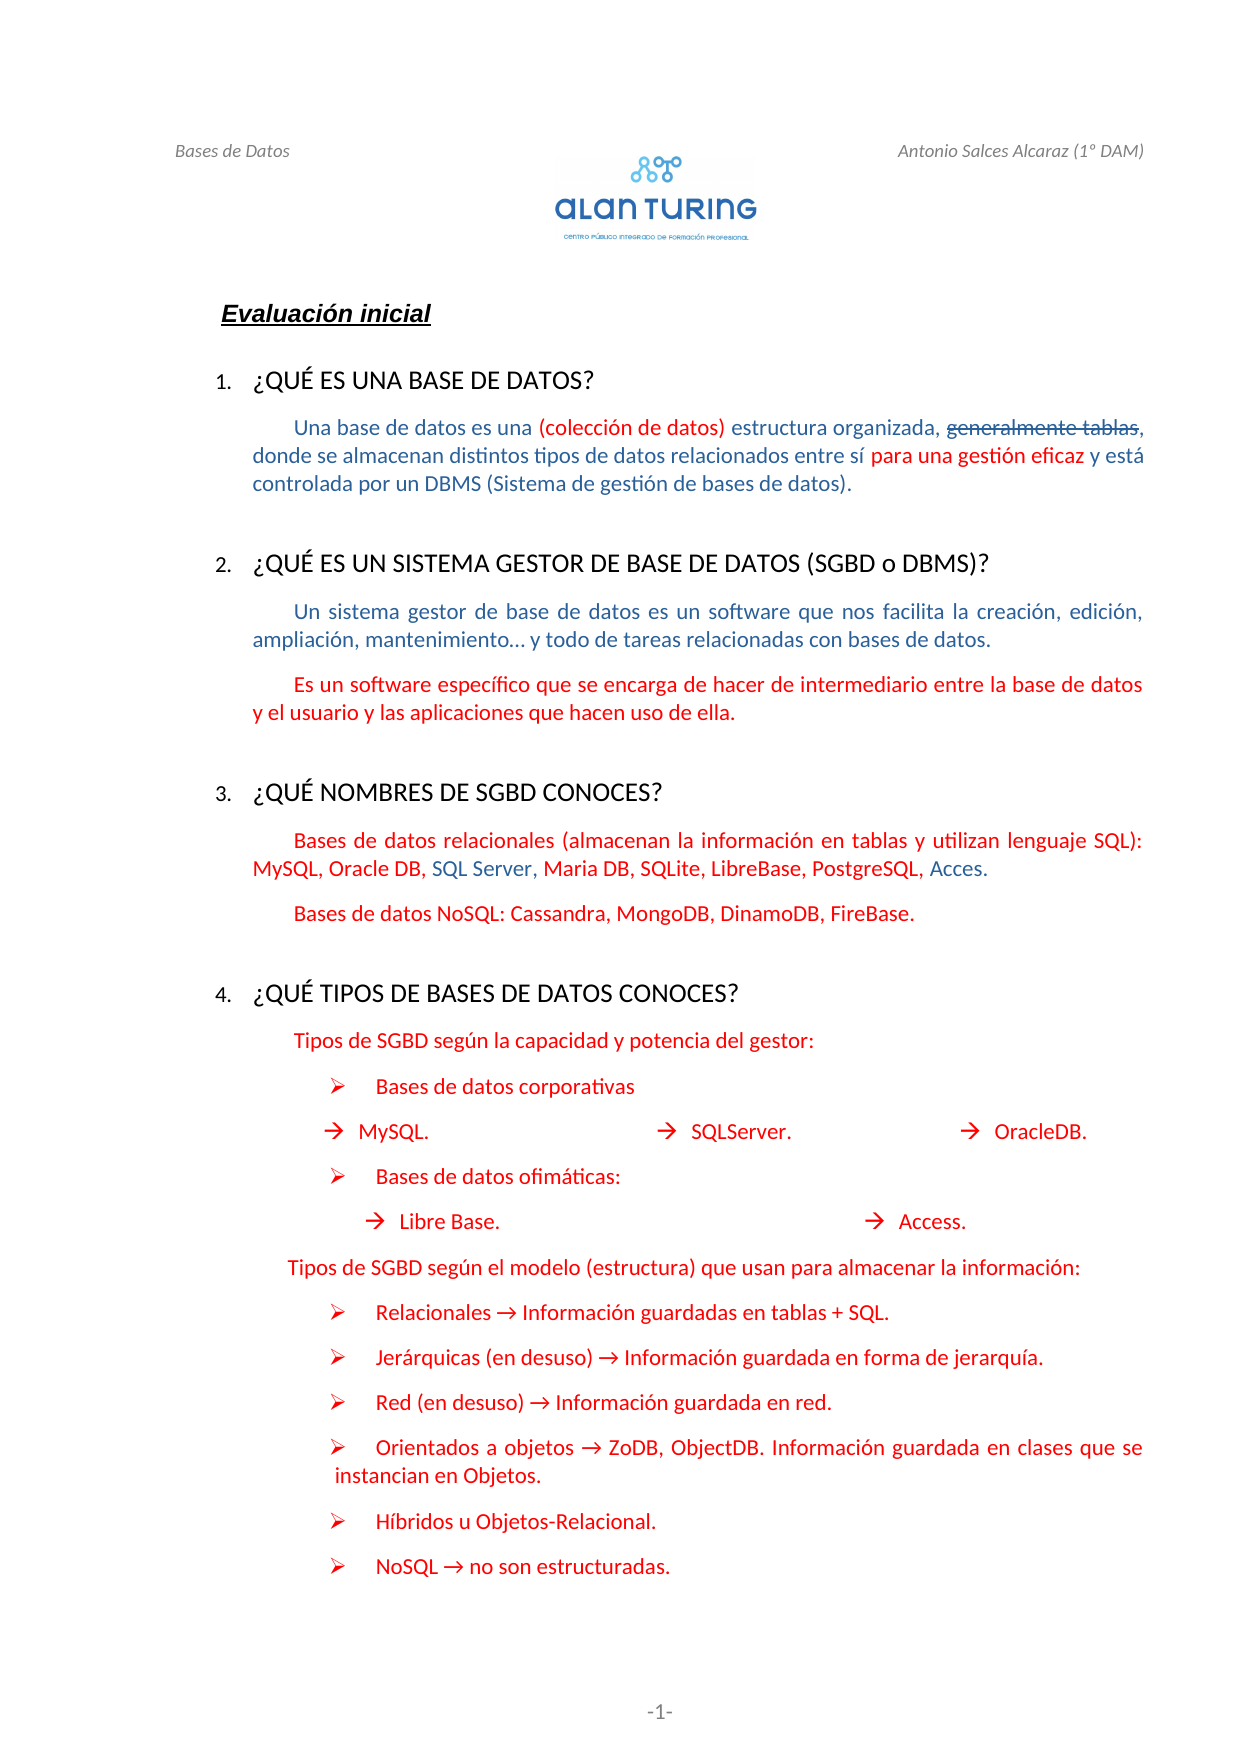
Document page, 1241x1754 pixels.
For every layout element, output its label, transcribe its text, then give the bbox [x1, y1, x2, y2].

list Híbridos u Objetos-Relacional. [328, 1507, 1144, 1535]
list ¿QUÉ NOMBRES DE SGBD CONOCES? [215, 776, 1144, 808]
list Bases de datos relacionales (almacenan la información en tablas y utilizan lenguaje SQL): MySQL, Oracle DB, SQL Server, Maria DB, SQLite, LibreBase, PostgreSQL, Acces. [252, 826, 1144, 882]
list ¿QUÉ TIPOS DE BASES DE DATOS CONOCES? [215, 976, 1144, 1009]
picture [555, 156, 757, 240]
list Una base de datos es una (colección de datos) estructura organizada, generalmente tablas, donde se almacenan distintos tipos de datos relacionados entre sí para una gestión eficaz y está controlada por un DBMS (Sistema de gestión de bases de datos). [252, 413, 1144, 497]
list Bases de datos corporativas [328, 1072, 1144, 1100]
list ¿QUÉ ES UN SISTEMA GESTOR DE BASE DE DATOS (SGBD o DBMS)? [215, 547, 1144, 579]
list Tipos de SGBD según la capacidad y potencia del gestor: [252, 1027, 1144, 1055]
list Access. [863, 1207, 1144, 1236]
list Bases de datos NoSQL: Cassandra, MongoDB, DinamoDB, FireBase. [252, 899, 1144, 927]
list Es un software específico que se encarga de hacer de intermediario entre la base de datos y el usuario y las aplicaciones que hacen uso de ella. [252, 670, 1144, 726]
list ¿QUÉ ES UNA BASE DE DATOS? [215, 363, 1144, 396]
list OracleDB. [959, 1117, 1144, 1145]
list Bases de datos ofimáticas: [328, 1162, 1144, 1190]
list Red (en desuso) → Información guardada en red. [328, 1388, 1144, 1416]
list Tipos de SGBD según el modelo (estructura) que usan para almacenar la información: [287, 1253, 1144, 1281]
list Relacionales → Información guardadas en tablas + SQL. [328, 1298, 1144, 1326]
list NoSQL → no son estructuradas. [328, 1552, 1144, 1580]
list Un sistema gestor de base de datos es un software que nos facilita la creación, edición, ampliación, mantenimiento… y todo de tareas relacionadas con bases de datos. [252, 597, 1144, 653]
list Libre Base. [364, 1207, 645, 1236]
list Jerárquicas (en desuso) → Información guardada en forma de jerarquía. [328, 1343, 1144, 1371]
title Evaluación inicial [221, 298, 1144, 327]
list MySQL. [323, 1117, 478, 1145]
list SQLServer. [656, 1117, 811, 1145]
list Orientados a objetos → ZoDB, ObjectDB. Información guardada en clases que se instancian en Objetos. [328, 1433, 1144, 1489]
